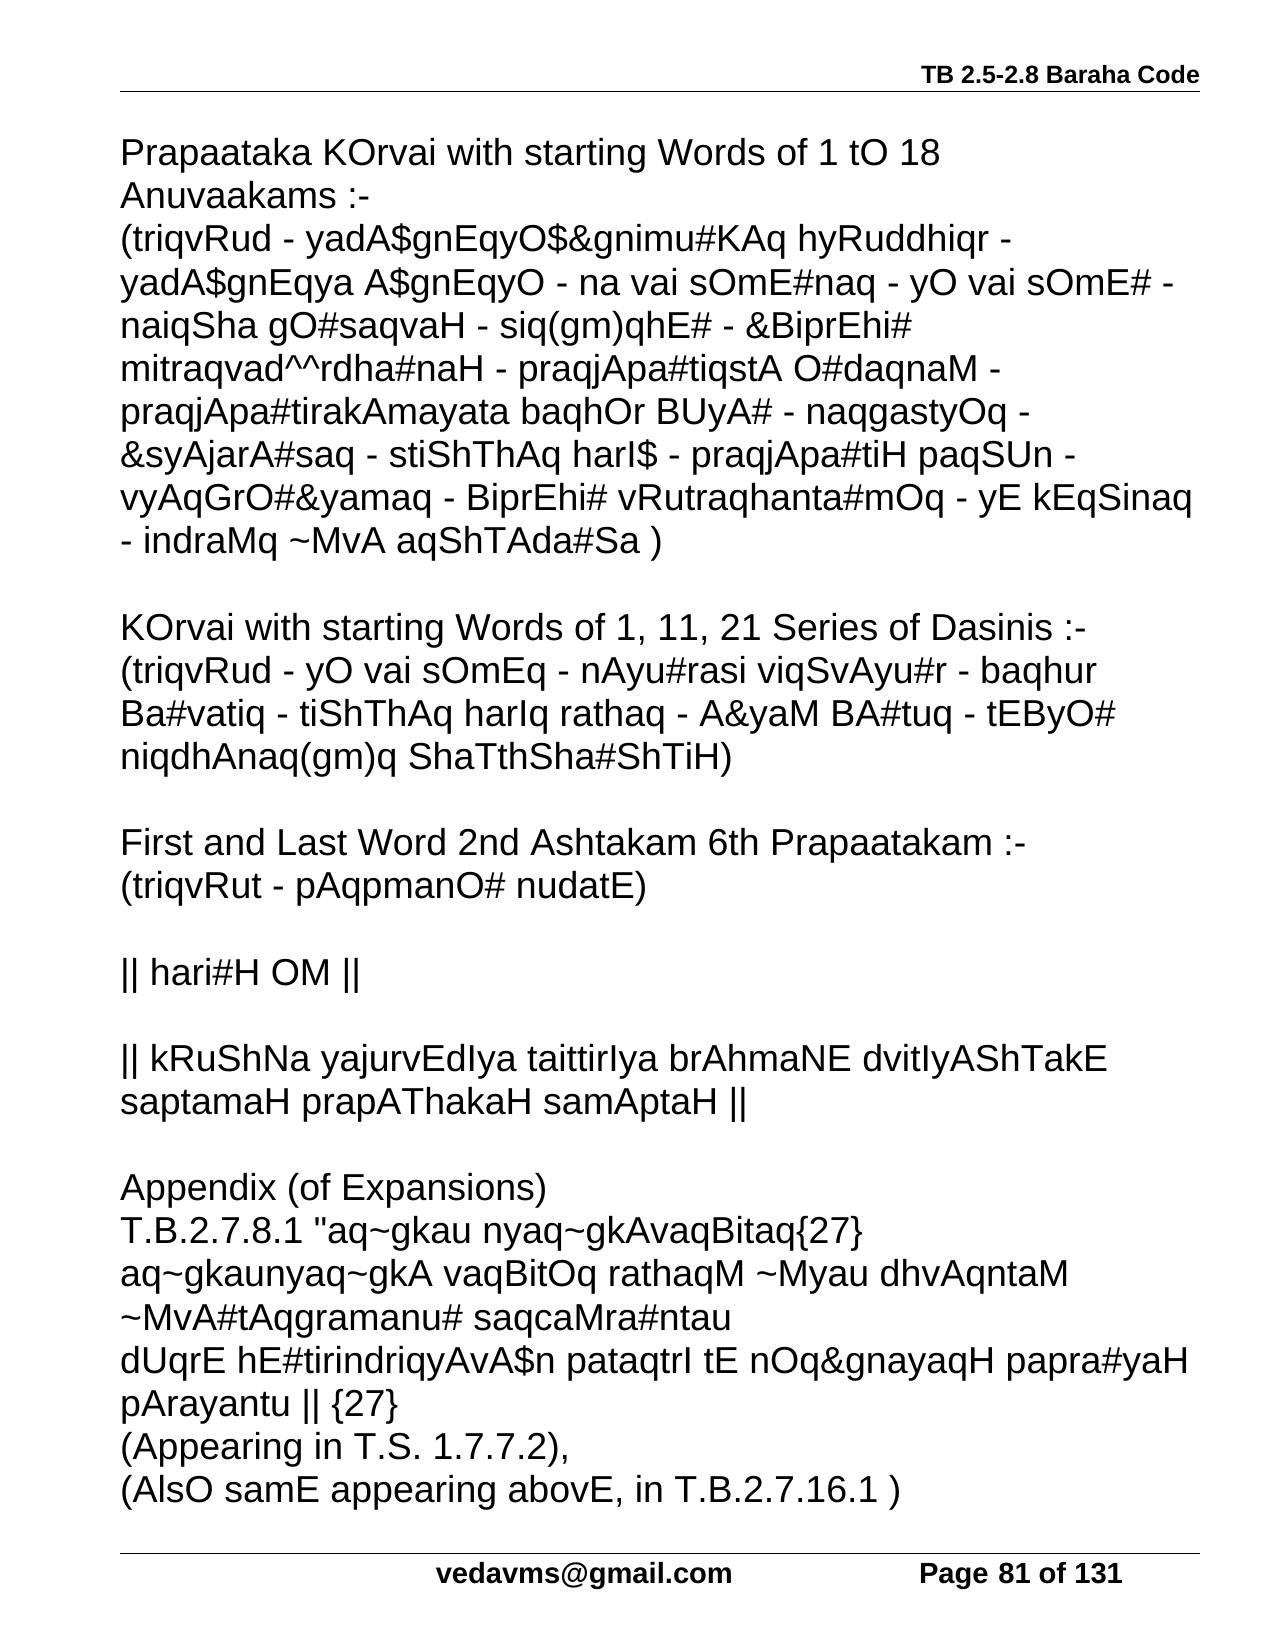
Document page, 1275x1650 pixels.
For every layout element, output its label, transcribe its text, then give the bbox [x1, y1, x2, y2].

text Appendix (of Expansions) [120, 1165, 1200, 1208]
text (Appearing in T.S. 1.7.7.2), [120, 1424, 1200, 1467]
text T.B.2.7.8.1 "aq~gkau nyaq~gkAvaqBitaq{27} [120, 1208, 1200, 1252]
text KOrvai with starting Words of 1, 11, 21 Series of Dasinis :- [120, 605, 1200, 648]
text (triqvRut - pAqpmanO# nudatE) [120, 863, 1200, 907]
text dUqrE hE#tirindriqyAvA$n pataqtrI tE nOq&gnayaqH papra#yaH pArayantu || {27} [120, 1338, 1200, 1424]
text (AlsO samE appearing abovE, in T.B.2.7.16.1 ) [120, 1467, 1200, 1510]
text First and Last Word 2nd Ashtakam 6th Prapaatakam :- [120, 820, 1200, 863]
text (triqvRud - yO vai sOmEq - nAyu#rasi viqSvAyu#r - baqhur Ba#vatiq - tiShThAq harIq rathaq - A&yaM BA#tuq - tEByO# niqdhAnaq(gm)q ShaTthSha#ShTiH) [120, 648, 1200, 777]
text || kRuShNa yajurvEdIya taittirIya brAhmaNE dvitIyAShTakE saptamaH prapAThakaH samAptaH || [120, 1036, 1200, 1122]
text (triqvRud - yadA$gnEqyO$&gnimu#KAq hyRuddhiqr - yadA$gnEqya A$gnEqyO - na vai sOmE#naq - yO vai sOmE# - naiqSha gO#saqvaH - siq(gm)qhE# - &BiprEhi# mitraqvad^^rdha#naH - praqjApa#tiqstA O#daqnaM - praqjApa#tirakAmayata baqhOr BUyA# - naqgastyOq - &syAjarA#saq - stiShThAq harI$ - praqjApa#tiH paqSUn - vyAqGrO#&yamaq - BiprEhi# vRutraqhanta#mOq - yE kEqSinaq - indraMq ~MvA aqShTAda#Sa ) [120, 217, 1200, 562]
text || hari#H OM || [120, 950, 1200, 993]
text Prapaataka KOrvai with starting Words of 1 tO 18 Anuvaakams :- [120, 130, 1200, 217]
text aq~gkaunyaq~gkA vaqBitOq rathaqM ~Myau dhvAqntaM ~MvA#tAqgramanu# saqcaMra#ntau [120, 1252, 1200, 1338]
